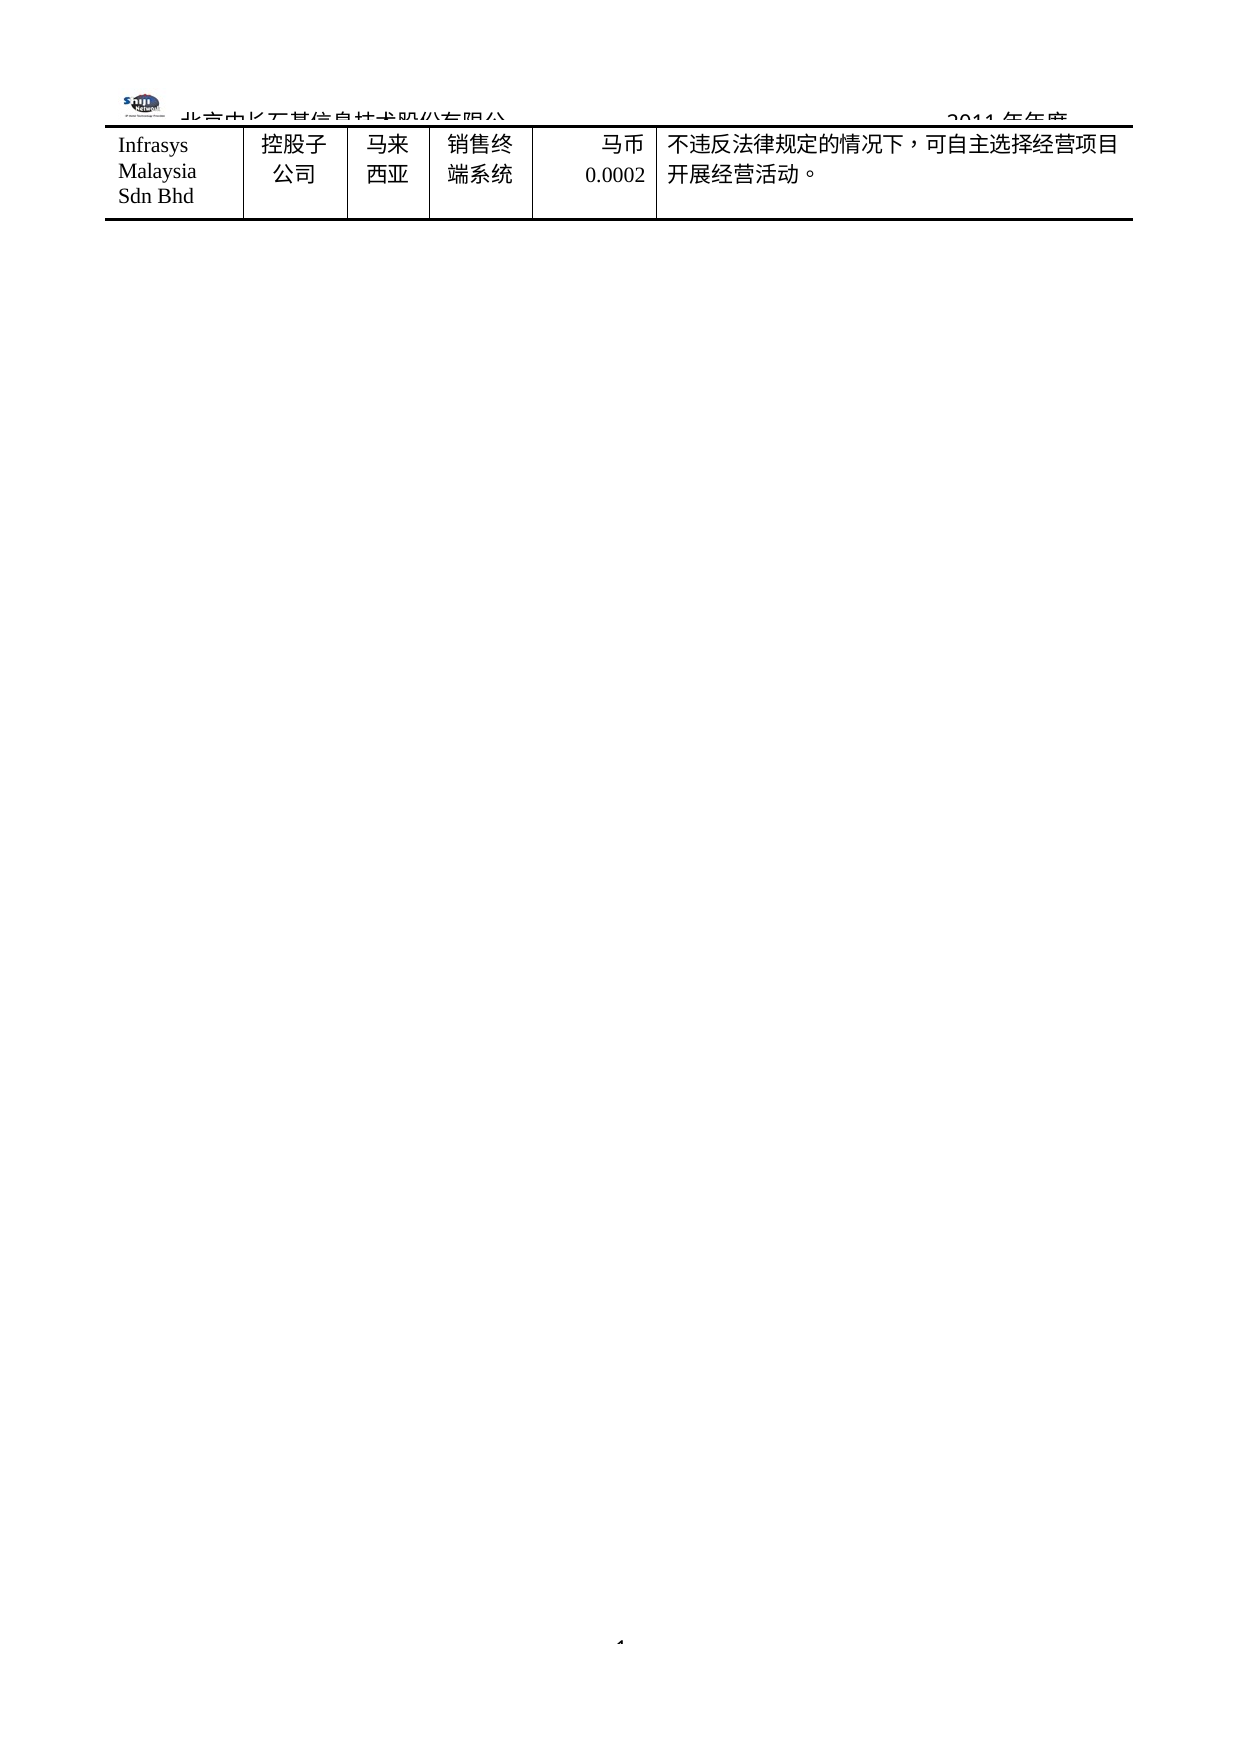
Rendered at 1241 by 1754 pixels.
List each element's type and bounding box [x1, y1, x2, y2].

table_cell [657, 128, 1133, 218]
picture [118, 88, 172, 123]
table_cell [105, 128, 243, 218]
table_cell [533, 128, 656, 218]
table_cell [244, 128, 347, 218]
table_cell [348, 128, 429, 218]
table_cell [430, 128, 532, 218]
